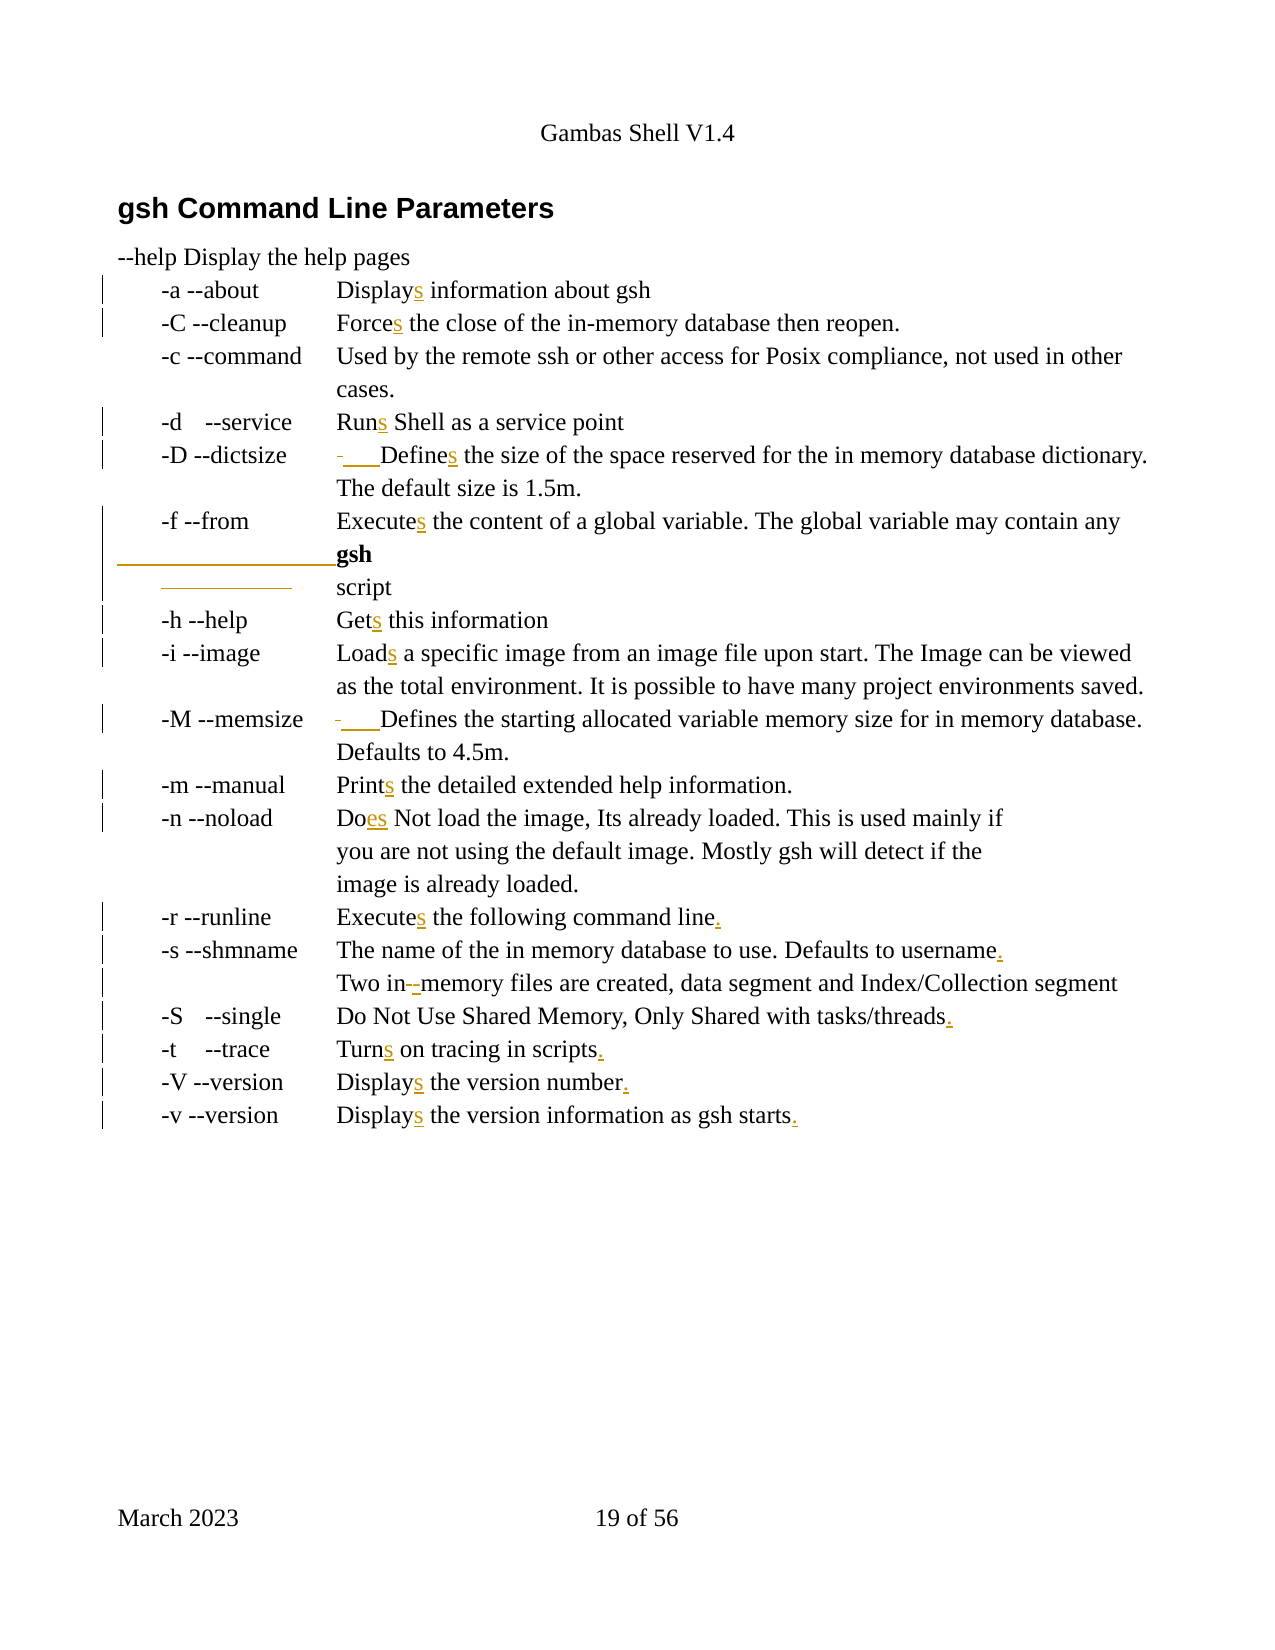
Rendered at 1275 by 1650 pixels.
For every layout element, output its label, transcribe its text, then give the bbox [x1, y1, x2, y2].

text image is already loaded. [117, 869, 1158, 898]
text -h --help Get this information [117, 605, 1158, 634]
text -c --command Used by the remote ssh or other access for Posix compliance, not used in other cases. [117, 341, 1158, 403]
text -s --shmname The name of the in memory database to use. Defaults to username [117, 935, 1158, 964]
text -D --dictsize Define the size of the space reserved for the in memory database dictionary. [117, 440, 1158, 469]
text -C --cleanup Force the close of the in-memory database then reopen. [117, 308, 1158, 337]
text -n --noload Do Not load the image, Its already loaded. This is used mainly if [117, 803, 1158, 832]
text -M --memsize Defines the starting allocated variable memory size for in memory database. [117, 704, 1158, 733]
text -t --trace Turn on tracing in scripts [117, 1034, 1158, 1063]
text Defaults to 4.5m. [117, 737, 1158, 766]
subtitle gsh Command Line Parameters [117, 191, 1158, 224]
text -a --about Display information about gsh [117, 275, 1158, 304]
text -V --version Display the version number [117, 1067, 1158, 1096]
text -v --version Display the version information as gsh starts [117, 1101, 1158, 1129]
text -S --single Do Not Use Shared Memory, Only Shared with tasks/threads [117, 1001, 1158, 1030]
text as the total environment. It is possible to have many project environments saved. [117, 671, 1158, 700]
text you are not using the default image. Mostly gsh will detect if the [117, 836, 1158, 865]
text The default size is 1.5m. [117, 473, 1158, 502]
text -d --service Run Shell as a service point [117, 407, 1158, 436]
text --help Display the help pages [117, 242, 1158, 271]
text -r --runline Execute the following command line [117, 902, 1158, 931]
text -f --from Execute the content of a global variable. The global variable may contain any gsh script [117, 506, 1158, 601]
text -m --manual Print the detailed extended help information. [117, 770, 1158, 799]
text -i --image Load a specific image from an image file upon start. The Image can be viewed [117, 638, 1158, 667]
text Two inmemory files are created, data segment and Index/Collection segment [117, 968, 1158, 997]
